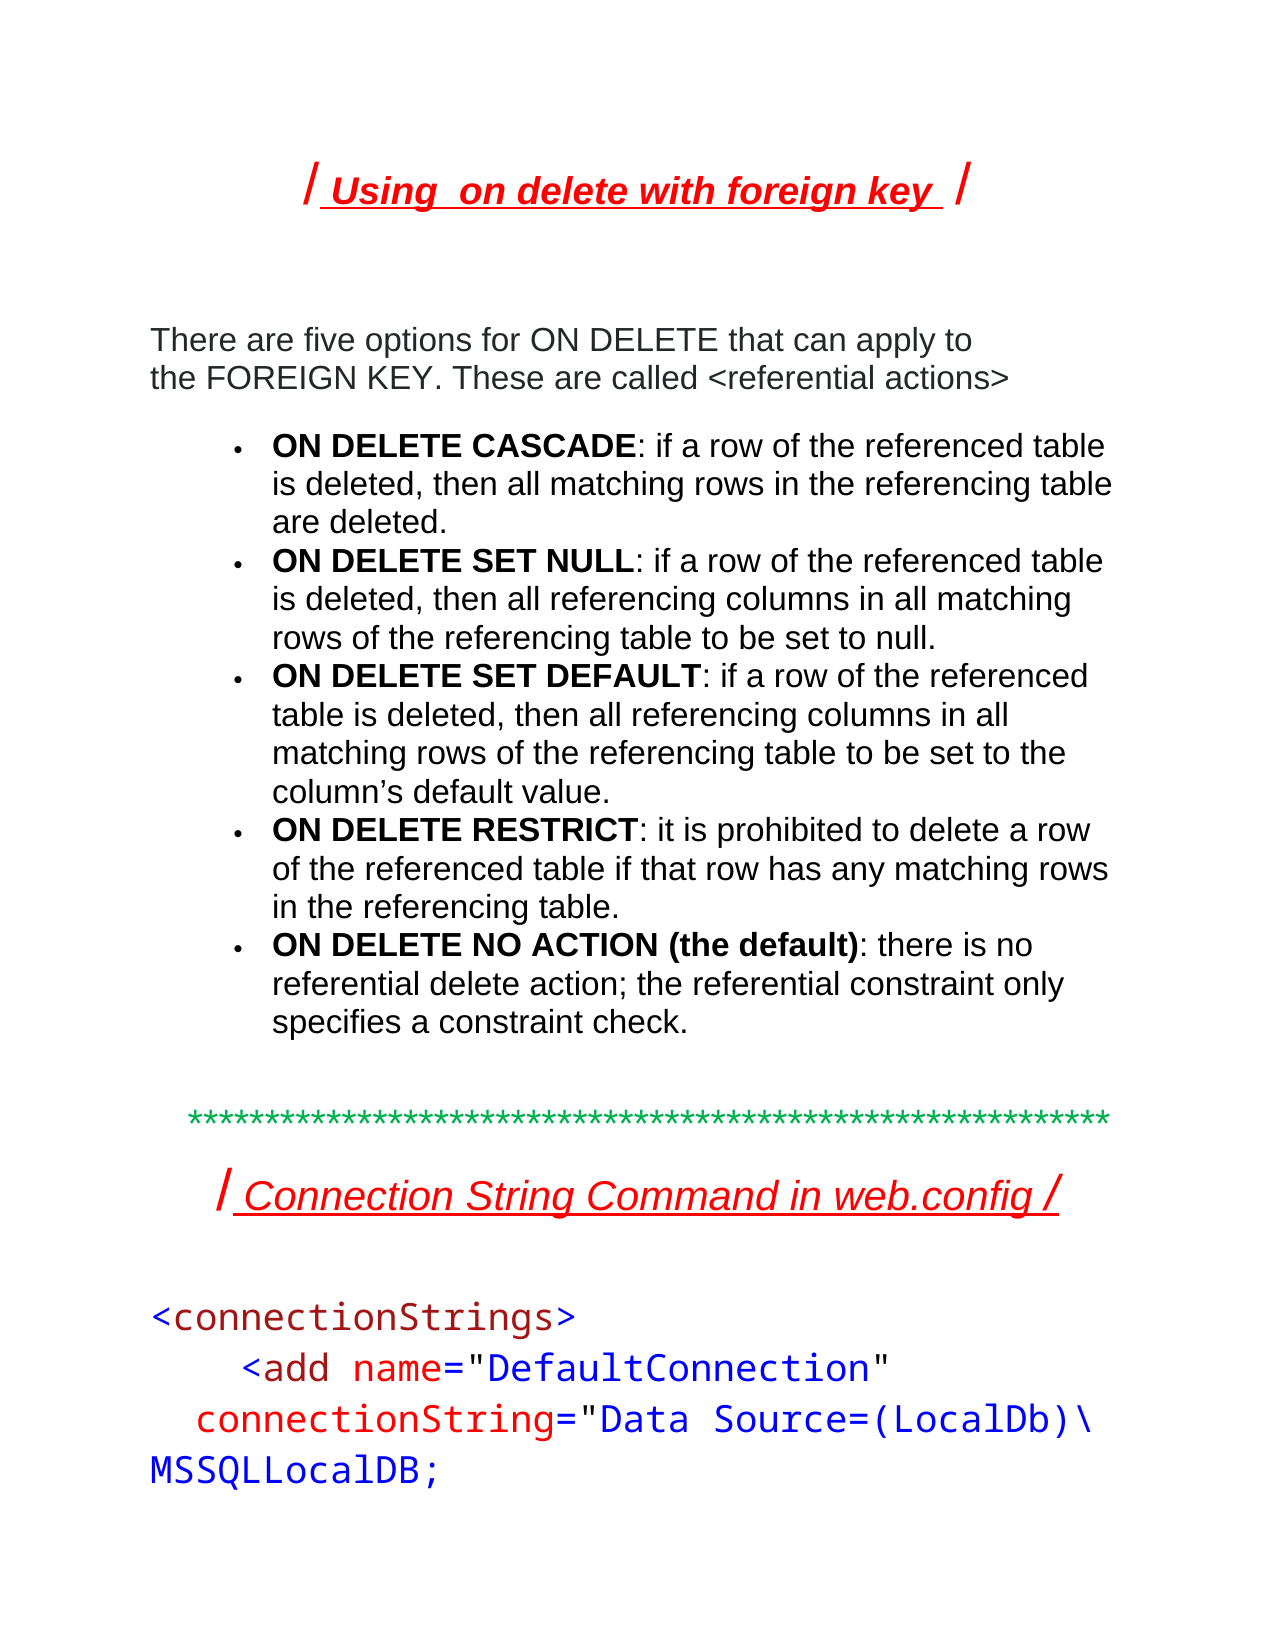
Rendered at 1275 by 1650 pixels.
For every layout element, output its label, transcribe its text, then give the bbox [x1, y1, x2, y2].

text ************************************************************ [187, 1100, 1125, 1146]
text <connectionStrings> [150, 1290, 1125, 1341]
text <add name="DefaultConnection" [150, 1341, 1125, 1392]
list ON DELETE CASCADE: if a row of the referenced table is deleted, then all matching rows in the referencing table are deleted. [234, 426, 1125, 541]
list ON DELETE RESTRICT: it is prohibited to delete a row of the referenced table if that row has any matching rows in the referencing table. [234, 810, 1125, 925]
list ON DELETE SET NULL: if a row of the referenced table is deleted, then all referencing columns in all matching rows of the referencing table to be set to null. [234, 541, 1125, 656]
text There are five options for ON DELETE that can apply to the FOREIGN KEY. These are called <referential actions> [150, 320, 1125, 397]
text / Using on delete with foreign key / [150, 150, 1125, 217]
list ON DELETE NO ACTION (the default): there is no referential delete action; the referential constraint only specifies a constraint check. [234, 925, 1125, 1041]
text connectionString="Data Source=(LocalDb)\MSSQLLocalDB; [150, 1392, 1125, 1494]
list ON DELETE SET DEFAULT: if a row of the referenced table is deleted, then all referencing columns in all matching rows of the referencing table to be set to the column’s default value. [234, 656, 1125, 810]
text / Connection String Command in web.config / [150, 1156, 1125, 1223]
